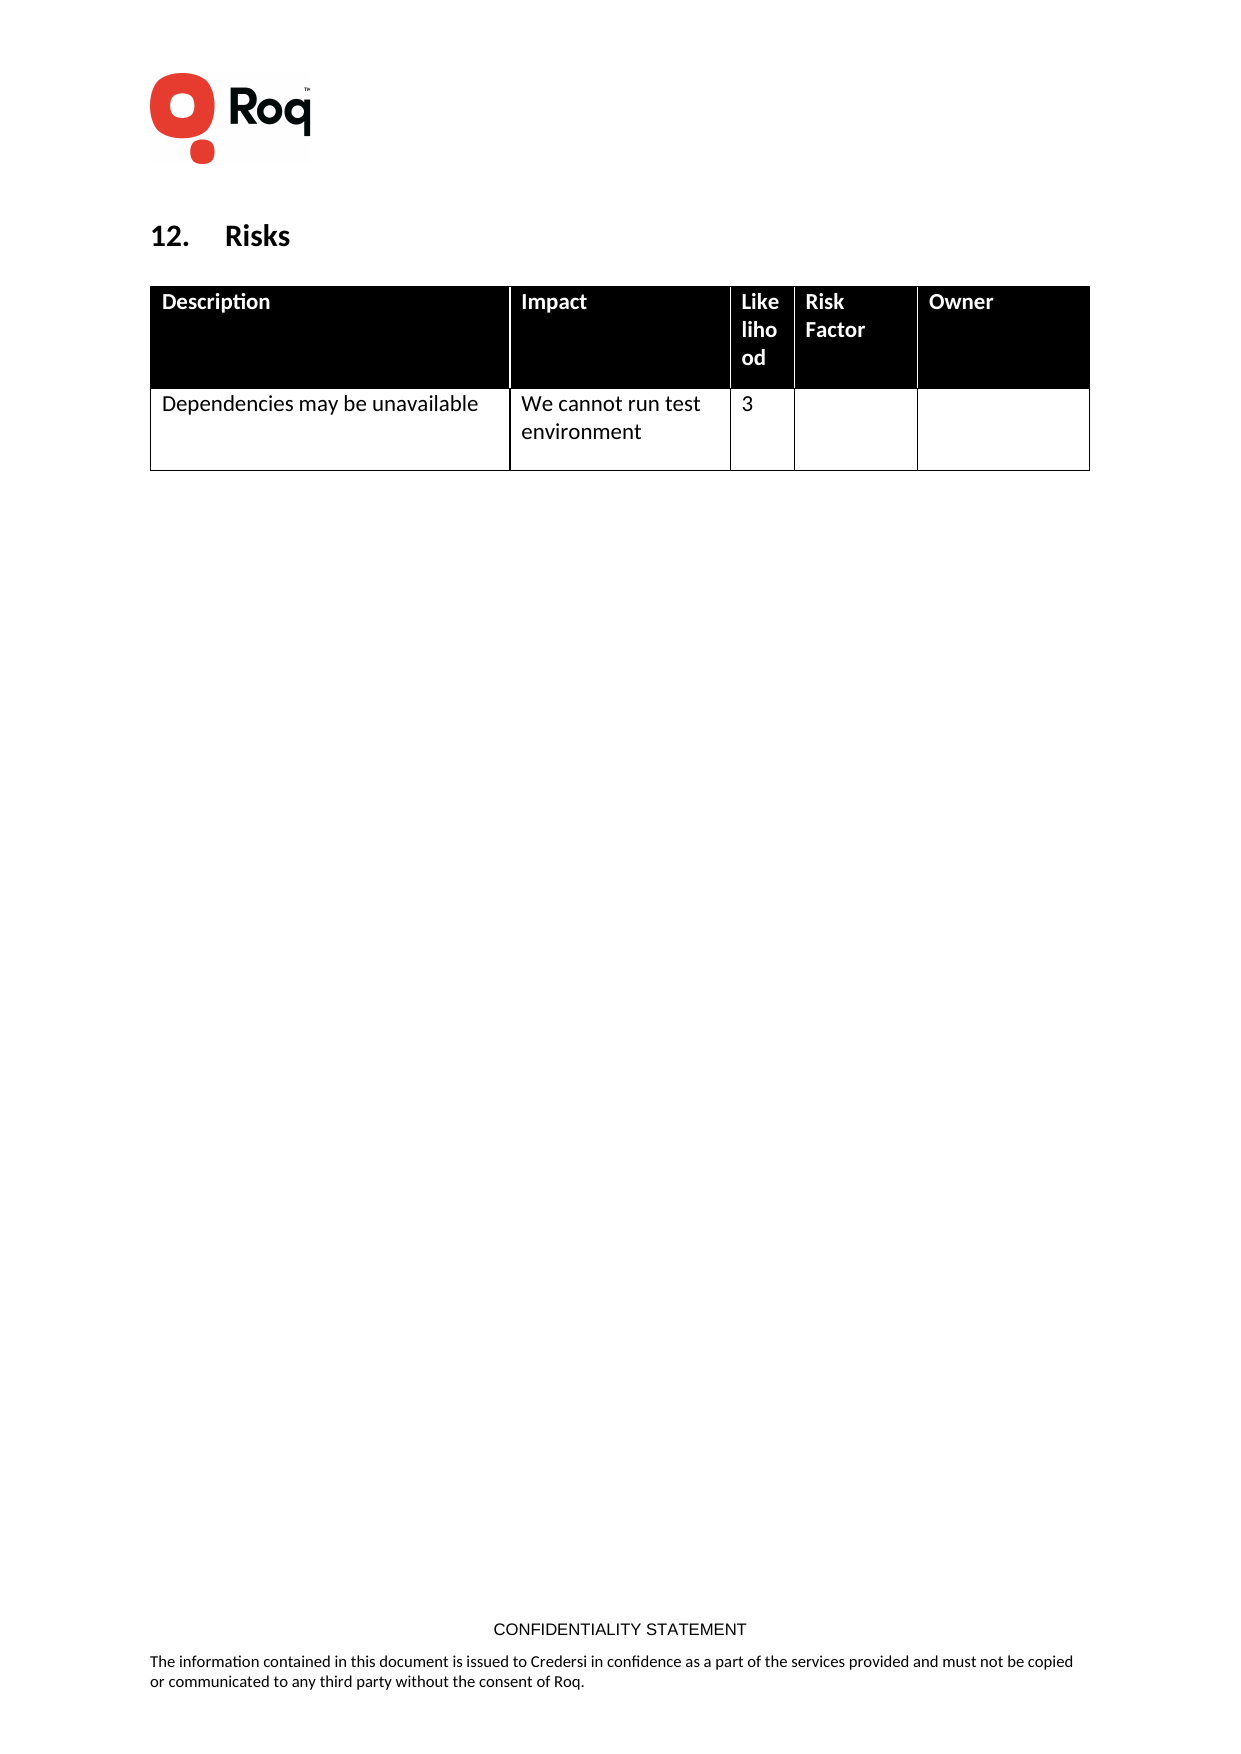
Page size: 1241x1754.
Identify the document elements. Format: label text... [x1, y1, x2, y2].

table_header Likelihood [731, 287, 794, 388]
table_cell [795, 389, 917, 470]
table_header Risk Factor [795, 287, 917, 388]
table_header Impact [511, 287, 730, 388]
table_header Description [151, 287, 509, 388]
picture [150, 73, 311, 164]
table_cell [918, 389, 1089, 470]
table_cell 3 [731, 389, 794, 470]
table_header Owner [918, 287, 1089, 388]
list Risks [150, 216, 1090, 254]
table_cell We cannot run test environment [511, 389, 730, 470]
table_cell Dependencies may be unavailable [151, 389, 509, 470]
